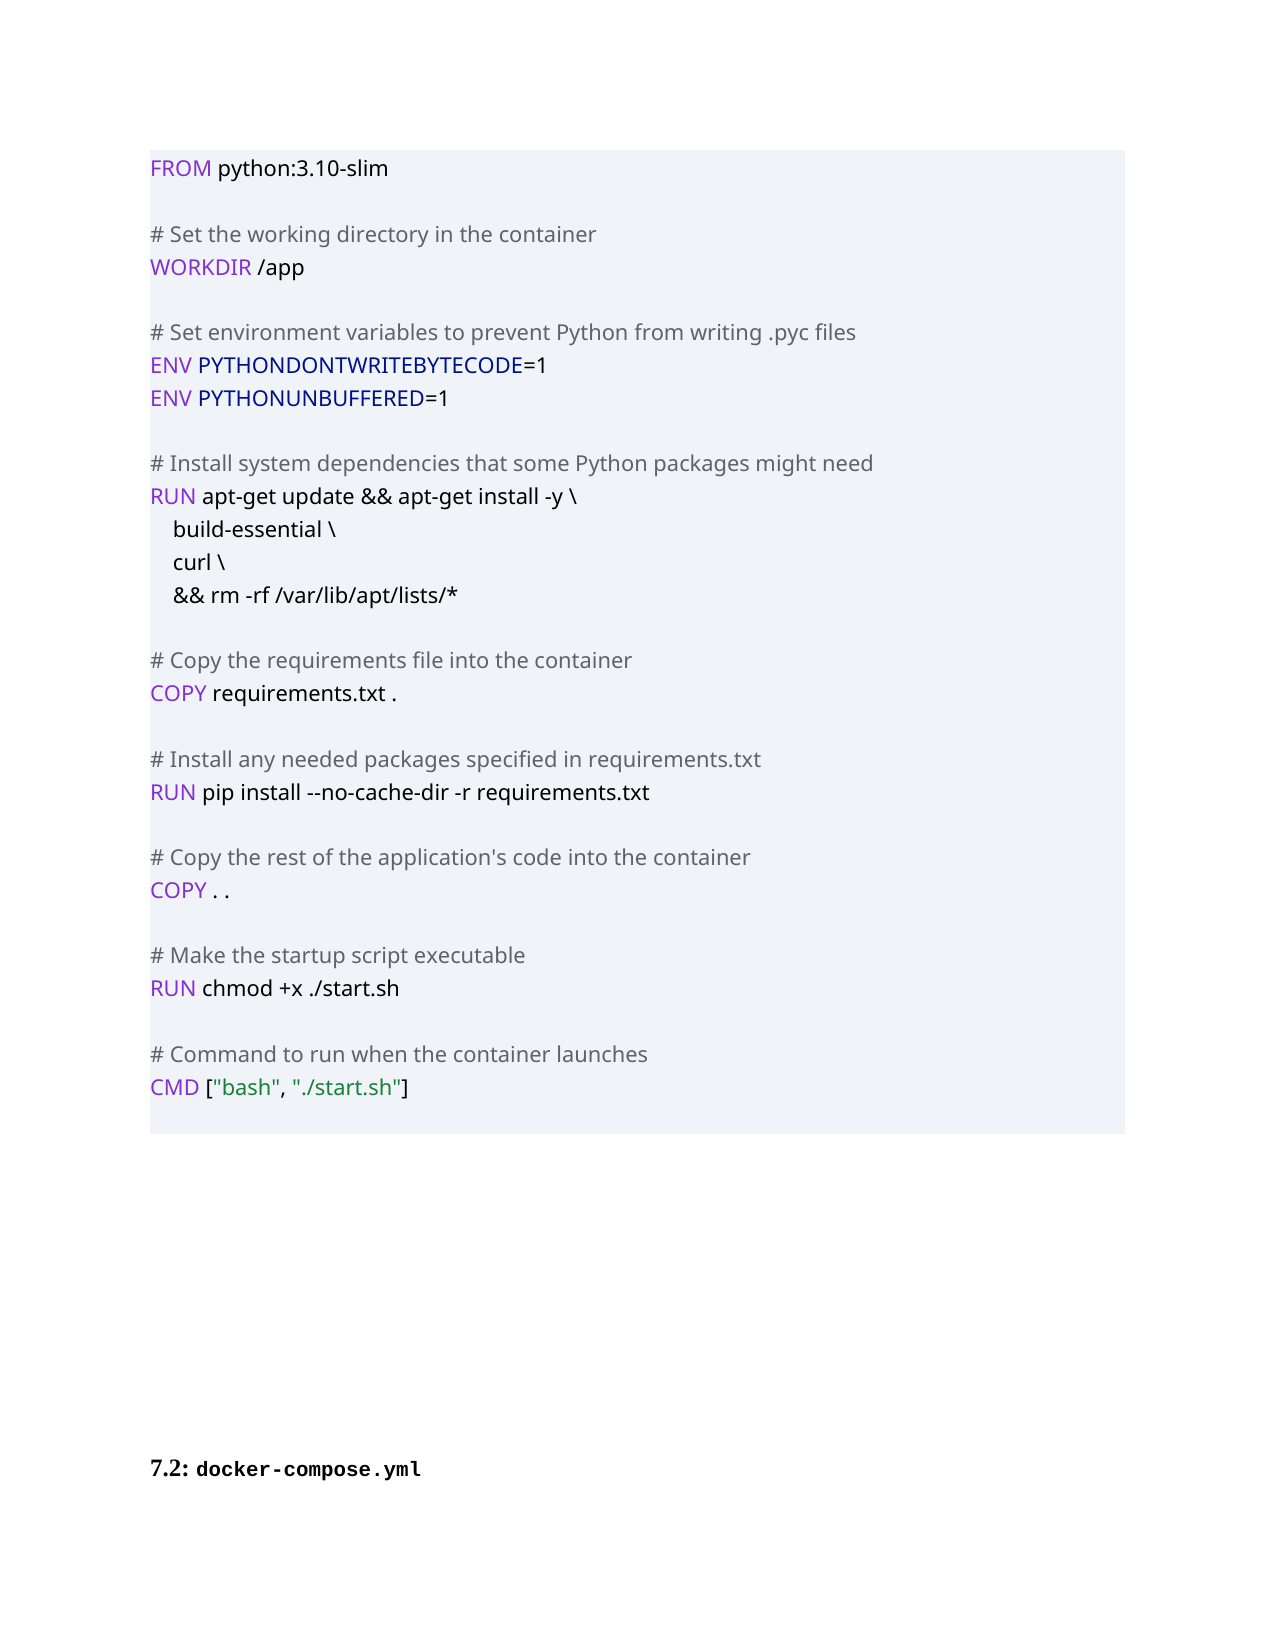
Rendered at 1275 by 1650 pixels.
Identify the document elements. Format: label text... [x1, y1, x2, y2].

text ENV PYTHONUNBUFFERED=1 [150, 380, 1125, 412]
text RUN apt-get update && apt-get install -y \ [150, 478, 1125, 511]
text ENV PYTHONDONTWRITEBYTECODE=1 [150, 347, 1125, 380]
text # Install any needed packages specified in requirements.txt [150, 741, 1125, 773]
text build-essential \ [150, 511, 1125, 544]
text # Install system dependencies that some Python packages might need [150, 445, 1125, 478]
text FROM python:3.10-slim [150, 150, 1125, 183]
text # Command to run when the container launches [150, 1036, 1125, 1069]
text # Copy the rest of the application's code into the container [150, 839, 1125, 872]
text && rm -rf /var/lib/apt/lists/* [150, 577, 1125, 609]
text RUN chmod +x ./start.sh [150, 970, 1125, 1003]
text CMD ["bash", "./start.sh"] [150, 1069, 1125, 1102]
text RUN pip install --no-cache-dir -r requirements.txt [150, 773, 1125, 806]
text COPY requirements.txt . [150, 675, 1125, 708]
text 7.2: docker-compose.yml [150, 1453, 1125, 1483]
text # Set environment variables to prevent Python from writing .pyc files [150, 314, 1125, 347]
text # Set the working directory in the container [150, 216, 1125, 248]
text COPY . . [150, 872, 1125, 905]
text # Copy the requirements file into the container [150, 642, 1125, 675]
text curl \ [150, 544, 1125, 577]
text WORKDIR /app [150, 248, 1125, 281]
text # Make the startup script executable [150, 937, 1125, 970]
